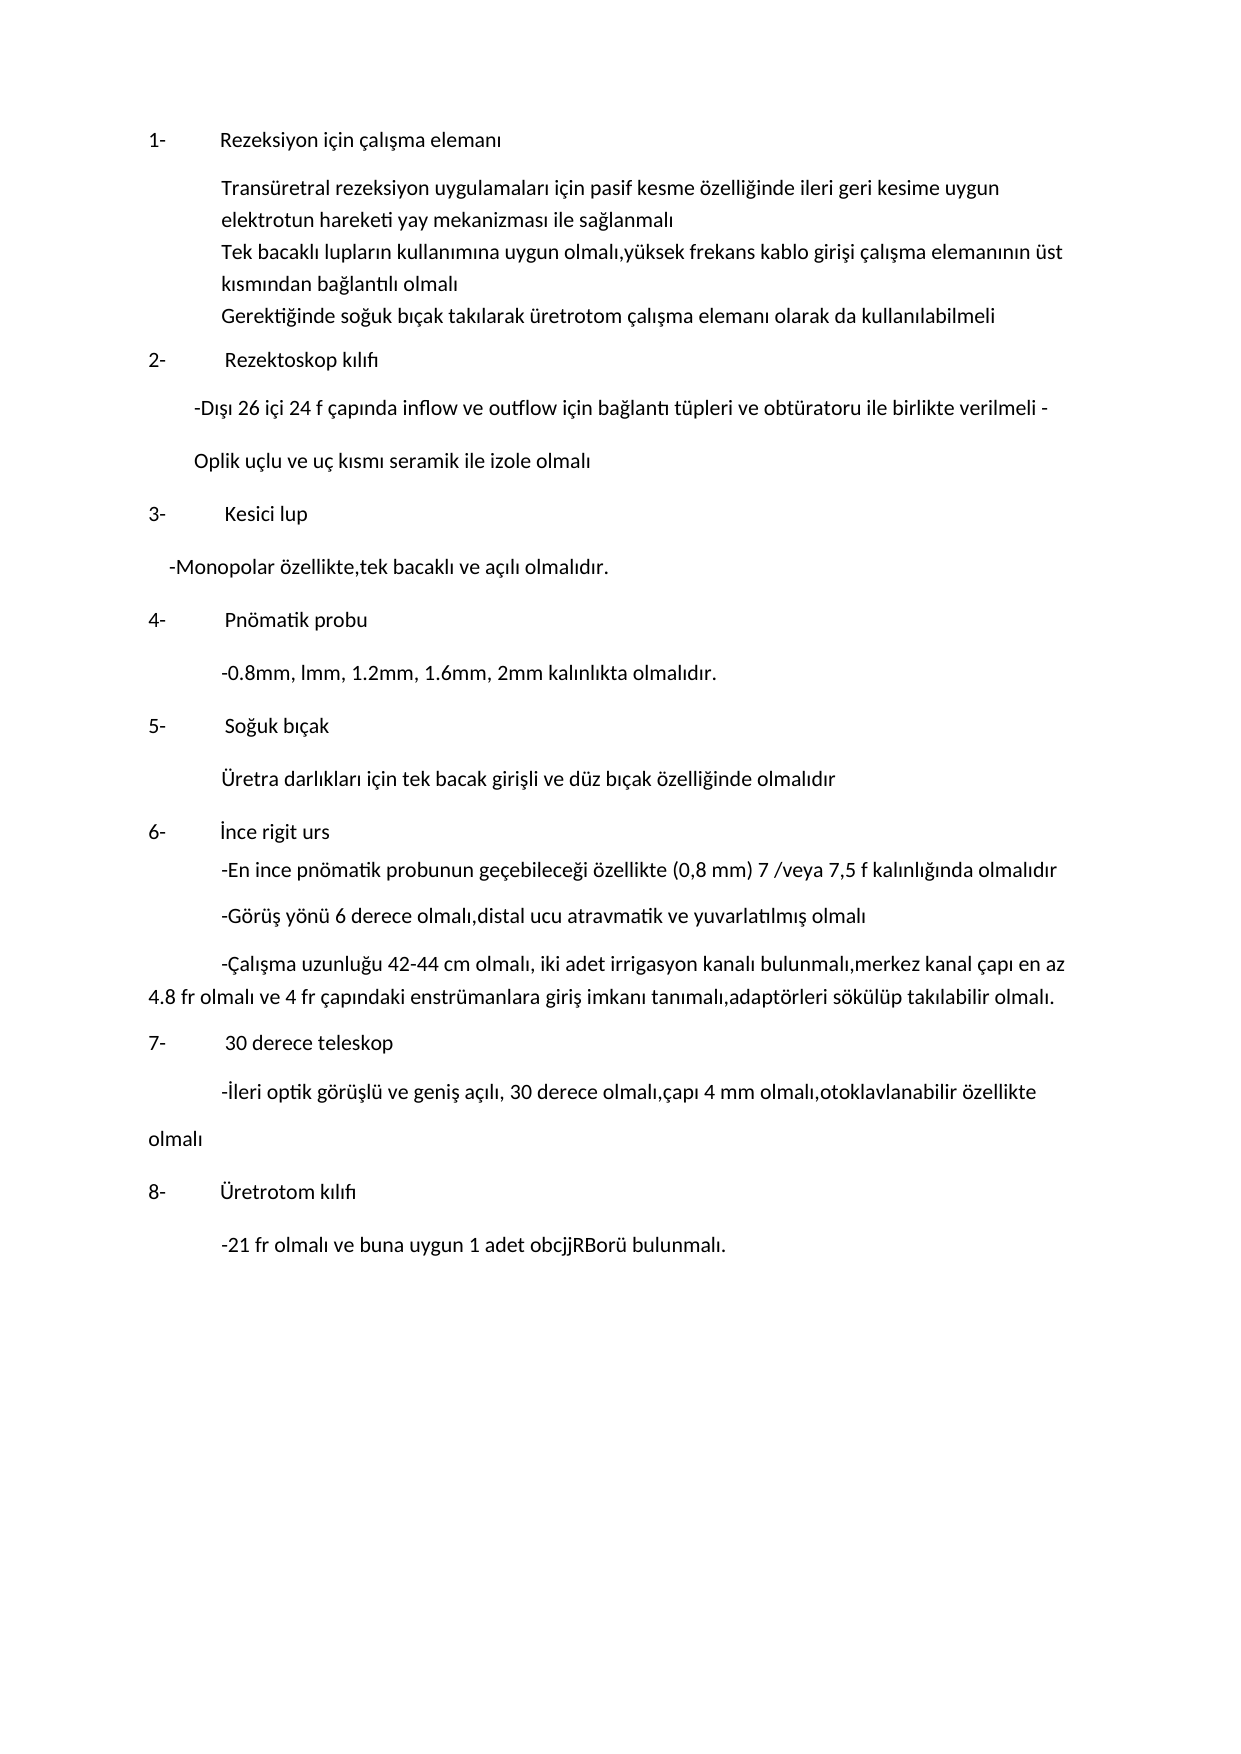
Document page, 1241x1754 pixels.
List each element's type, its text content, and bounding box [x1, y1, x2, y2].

text -21 fr olmalı ve buna uygun 1 adet obcjjRBorü bulunmalı. [148, 1210, 1113, 1263]
list Üretrotom kılıfı [148, 1157, 1113, 1210]
text Üretra darlıkları için tek bacak girişli ve düz bıçak özelliğinde olmalıdır [148, 744, 1113, 797]
text -En ince pnömatik probunun geçebileceği özellikte (0,8 mm) 7 /veya 7,5 f kalınlığında olmalıdır [148, 850, 1090, 884]
text -Çalışma uzunluğu 42-44 cm olmalı, iki adet irrigasyon kanalı bulunmalı,merkez kanal çapı en az 4.8 fr olmalı ve 4 fr çapındaki enstrümanlara giriş imkanı tanımalı,adaptörleri sökülüp takılabilir olmalı. [148, 945, 1090, 1011]
list Soğuk bıçak [148, 691, 1113, 744]
list 30 derece teleskop [148, 1033, 1113, 1054]
text -İleri optik görüşlü ve geniş açılı, 30 derece olmalı,çapı 4 mm olmalı,otoklavlanabilir özellikte [148, 1082, 1113, 1104]
text -Dışı 26 içi 24 f çapında inflow ve outflow için bağlantı tüpleri ve obtüratoru ile birlikte verilmeli -Oplik uçlu ve uç kısmı seramik ile izole olmalı [194, 373, 1083, 479]
text olmalı [148, 1104, 1113, 1157]
list Pnömatik probu [148, 585, 1113, 638]
text -Monopolar özellikte,tek bacaklı ve açılı olmalıdır. [169, 532, 1113, 585]
list Rezeksiyon için çalışma elemanı [148, 130, 1113, 152]
list İnce rigit urs [148, 797, 1113, 850]
list Rezektoskop kılıfı [148, 350, 1113, 372]
text Gerektiğinde soğuk bıçak takılarak üretrotom çalışma elemanı olarak da kullanılabilmeli [148, 298, 1113, 330]
text -0.8mm, lmm, 1.2mm, 1.6mm, 2mm kalınlıkta olmalıdır. [148, 638, 1113, 691]
text -Görüş yönü 6 derece olmalı,distal ucu atravmatik ve yuvarlatılmış olmalı [148, 906, 1113, 928]
list Kesici lup [148, 479, 1113, 532]
text Tek bacaklı lupların kullanımına uygun olmalı,yüksek frekans kablo girişi çalışma elemanının üst kısmından bağlantılı olmalı [221, 234, 1090, 298]
text Transüretral rezeksiyon uygulamaları için pasif kesme özelliğinde ileri geri kesime uygun elektrotun hareketi yay mekanizması ile sağlanmalı [221, 170, 1090, 234]
